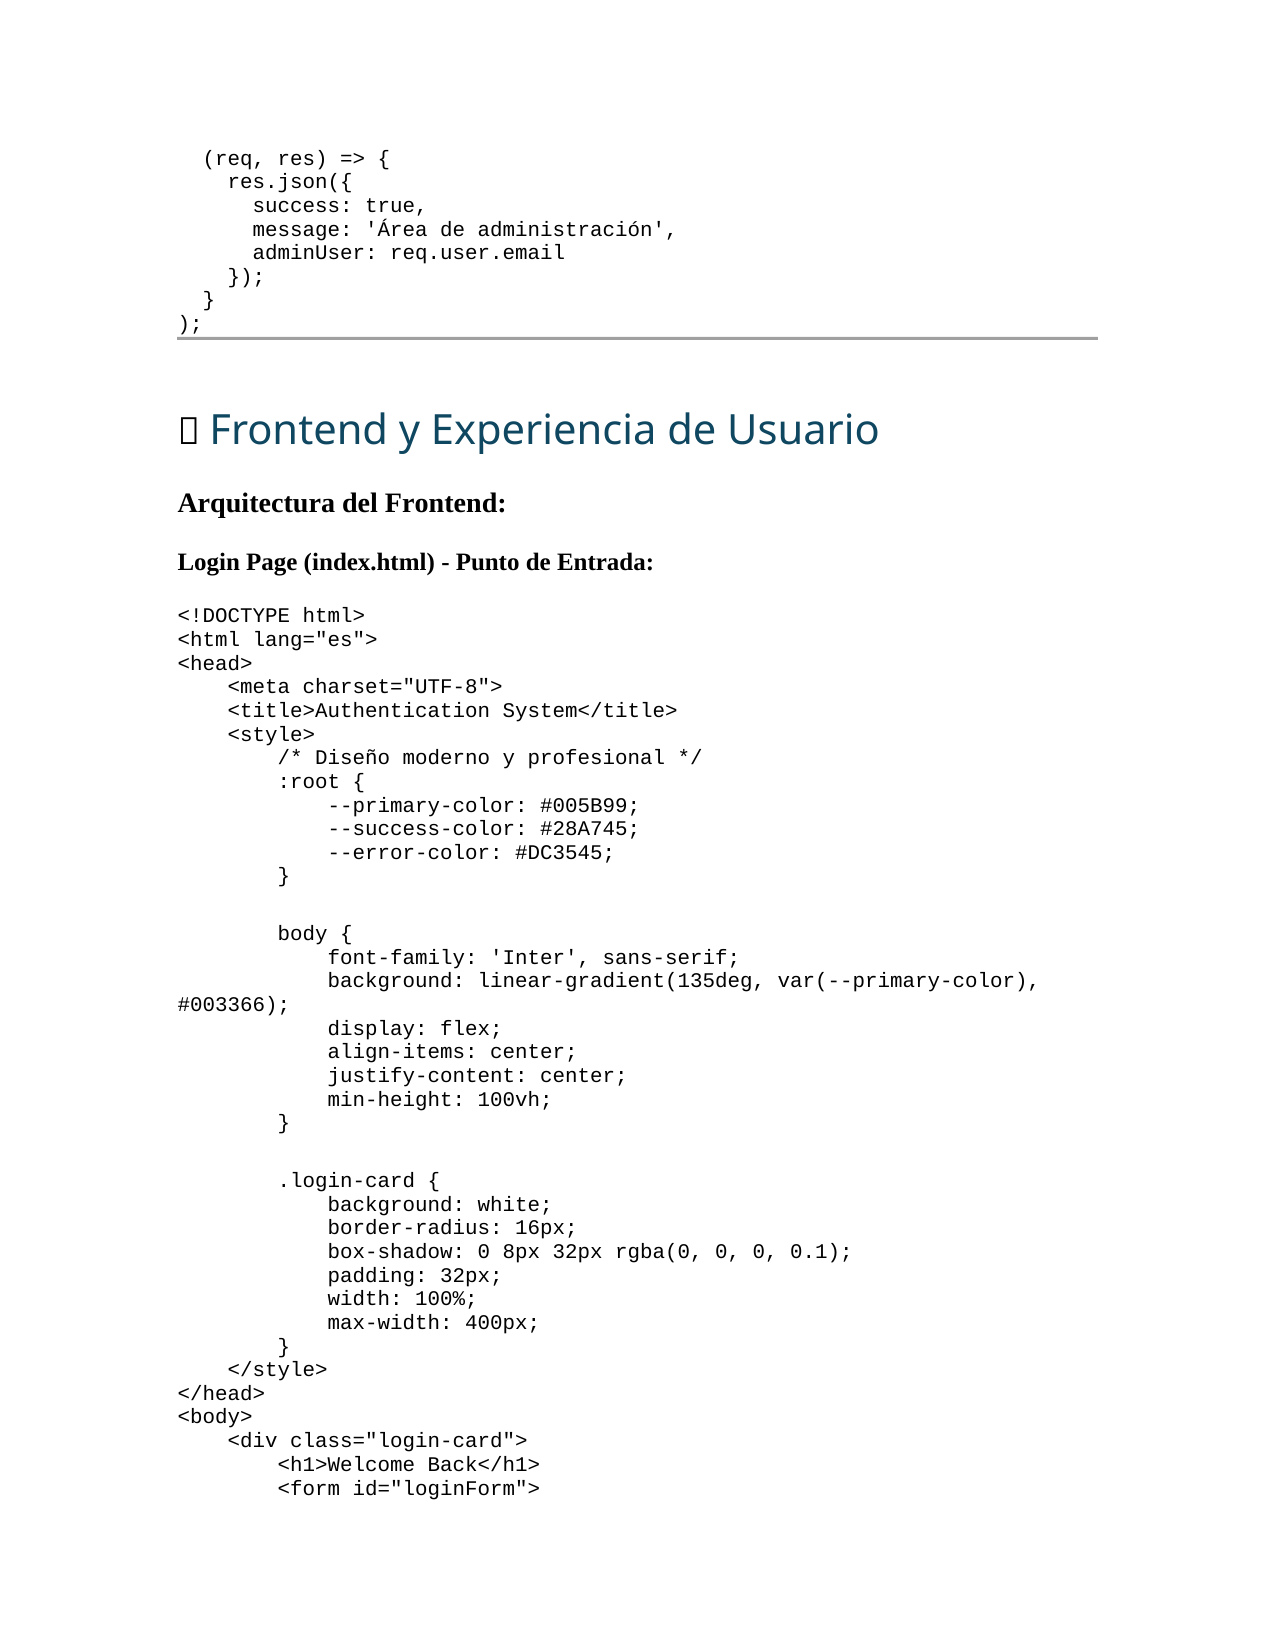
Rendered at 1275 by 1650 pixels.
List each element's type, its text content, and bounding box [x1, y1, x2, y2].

text align-items: center; [177, 1041, 1098, 1065]
text justify-content: center; [177, 1065, 1098, 1089]
text padding: 32px; [177, 1265, 1098, 1288]
text --error-color: #DC3545; [177, 842, 1098, 866]
text }); [177, 266, 1098, 289]
text <h1>Welcome Back</h1> [177, 1454, 1098, 1477]
text min-height: 100vh; [177, 1089, 1098, 1112]
text border-radius: 16px; [177, 1217, 1098, 1241]
text background: white; [177, 1194, 1098, 1217]
text max-width: 400px; [177, 1312, 1098, 1336]
text </style> [177, 1359, 1098, 1383]
text <head> [177, 653, 1098, 676]
text box-shadow: 0 8px 32px rgba(0, 0, 0, 0.1); [177, 1241, 1098, 1265]
text /* Diseño moderno y profesional */ [177, 747, 1098, 771]
text } [177, 289, 1098, 313]
text } [177, 1336, 1098, 1359]
text <div class="login-card"> [177, 1430, 1098, 1454]
text } [177, 866, 1098, 889]
text body { [177, 923, 1098, 947]
text message: 'Área de administración', [177, 218, 1098, 242]
text Login Page (index.html) - Punto de Entrada: [177, 547, 1098, 576]
text Arquitectura del Frontend: [177, 486, 1098, 518]
text ); [177, 313, 1098, 336]
text --primary-color: #005B99; [177, 794, 1098, 818]
text </head> [177, 1383, 1098, 1407]
text <!DOCTYPE html> [177, 605, 1098, 629]
text font-family: 'Inter', sans-serif; [177, 947, 1098, 971]
text success: true, [177, 195, 1098, 218]
text <title>Authentication System</title> [177, 700, 1098, 724]
text <form id="loginForm"> [177, 1477, 1098, 1501]
text 📱 Frontend y Experiencia de Usuario [177, 400, 1098, 457]
text .login-card { [177, 1170, 1098, 1194]
text display: flex; [177, 1018, 1098, 1041]
text res.json({ [177, 171, 1098, 195]
text <style> [177, 724, 1098, 747]
text } [177, 1112, 1098, 1136]
text <body> [177, 1407, 1098, 1430]
text --success-color: #28A745; [177, 818, 1098, 842]
text :root { [177, 771, 1098, 794]
text width: 100%; [177, 1288, 1098, 1312]
text adminUser: req.user.email [177, 242, 1098, 266]
text <meta charset="UTF-8"> [177, 676, 1098, 700]
text background: linear-gradient(135deg, var(--primary-color), #003366); [177, 971, 1098, 1018]
text (req, res) => { [177, 148, 1098, 171]
text <html lang="es"> [177, 629, 1098, 653]
